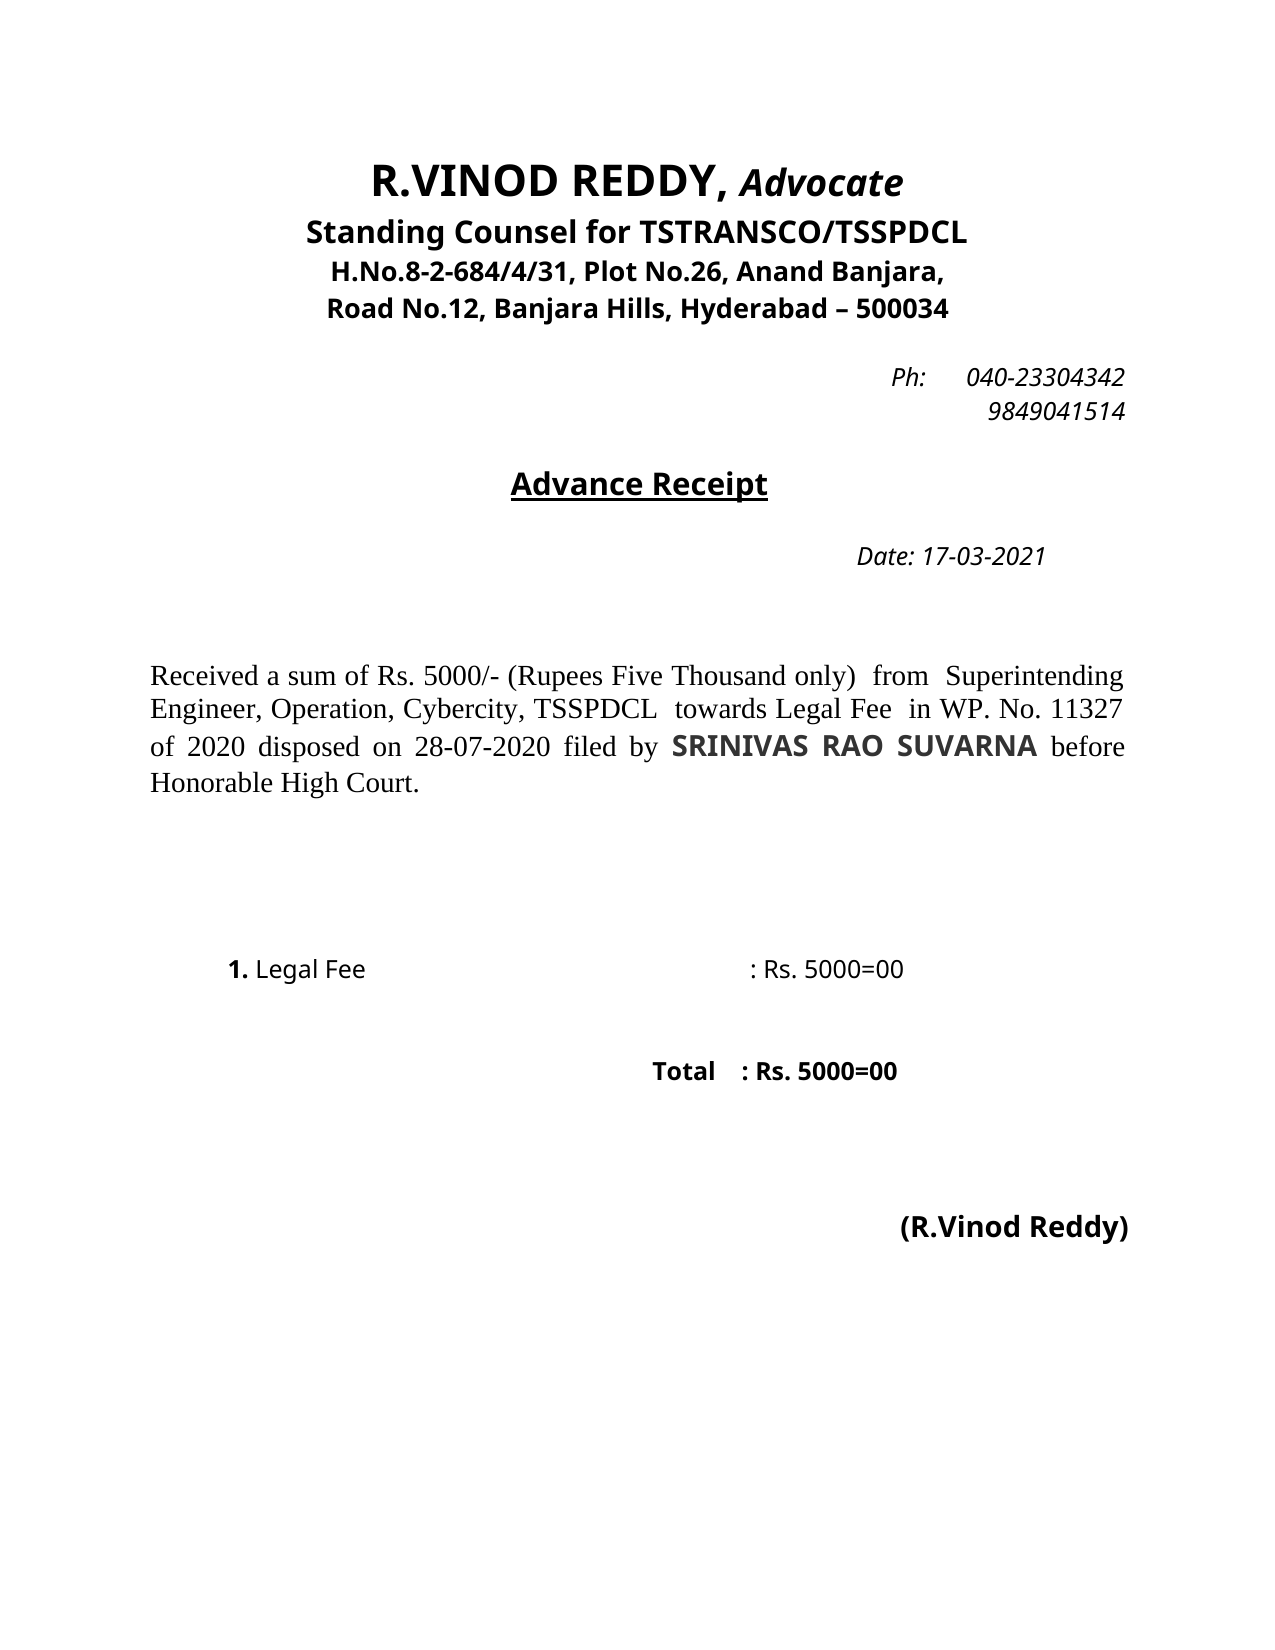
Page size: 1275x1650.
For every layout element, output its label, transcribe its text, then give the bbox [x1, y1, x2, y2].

text Advance Receipt [150, 462, 1128, 505]
text Total : Rs. 5000=00 [150, 1053, 1010, 1088]
text H.No.8-2-684/4/31, Plot No.26, Anand Banjara, [150, 252, 1125, 289]
text R.VINOD REDDY, Advocate [227, 150, 1047, 209]
text 9849041514 [150, 394, 1125, 428]
text Received a sum of Rs. 5000/- (Rupees Five Thousand only) from Superintending Engineer, Operation, Cybercity, TSSPDCL towards Legal Fee in WP. No. 11327 of 2020 disposed on 28-07-2020 filed by SRINIVAS RAO SUVARNA before Honorable High Court. [150, 658, 1125, 798]
text Standing Counsel for TSTRANSCO/TSSPDCL [227, 209, 1047, 252]
list Legal Fee : Rs. 5000=00 [227, 951, 1010, 986]
text Ph: 040-23304342 [150, 360, 1125, 394]
text Road No.12, Banjara Hills, Hyderabad – 500034 [150, 289, 1125, 326]
text (R.Vinod Reddy) [677, 1207, 1128, 1246]
text Date: 17-03-2021 [227, 539, 1047, 573]
